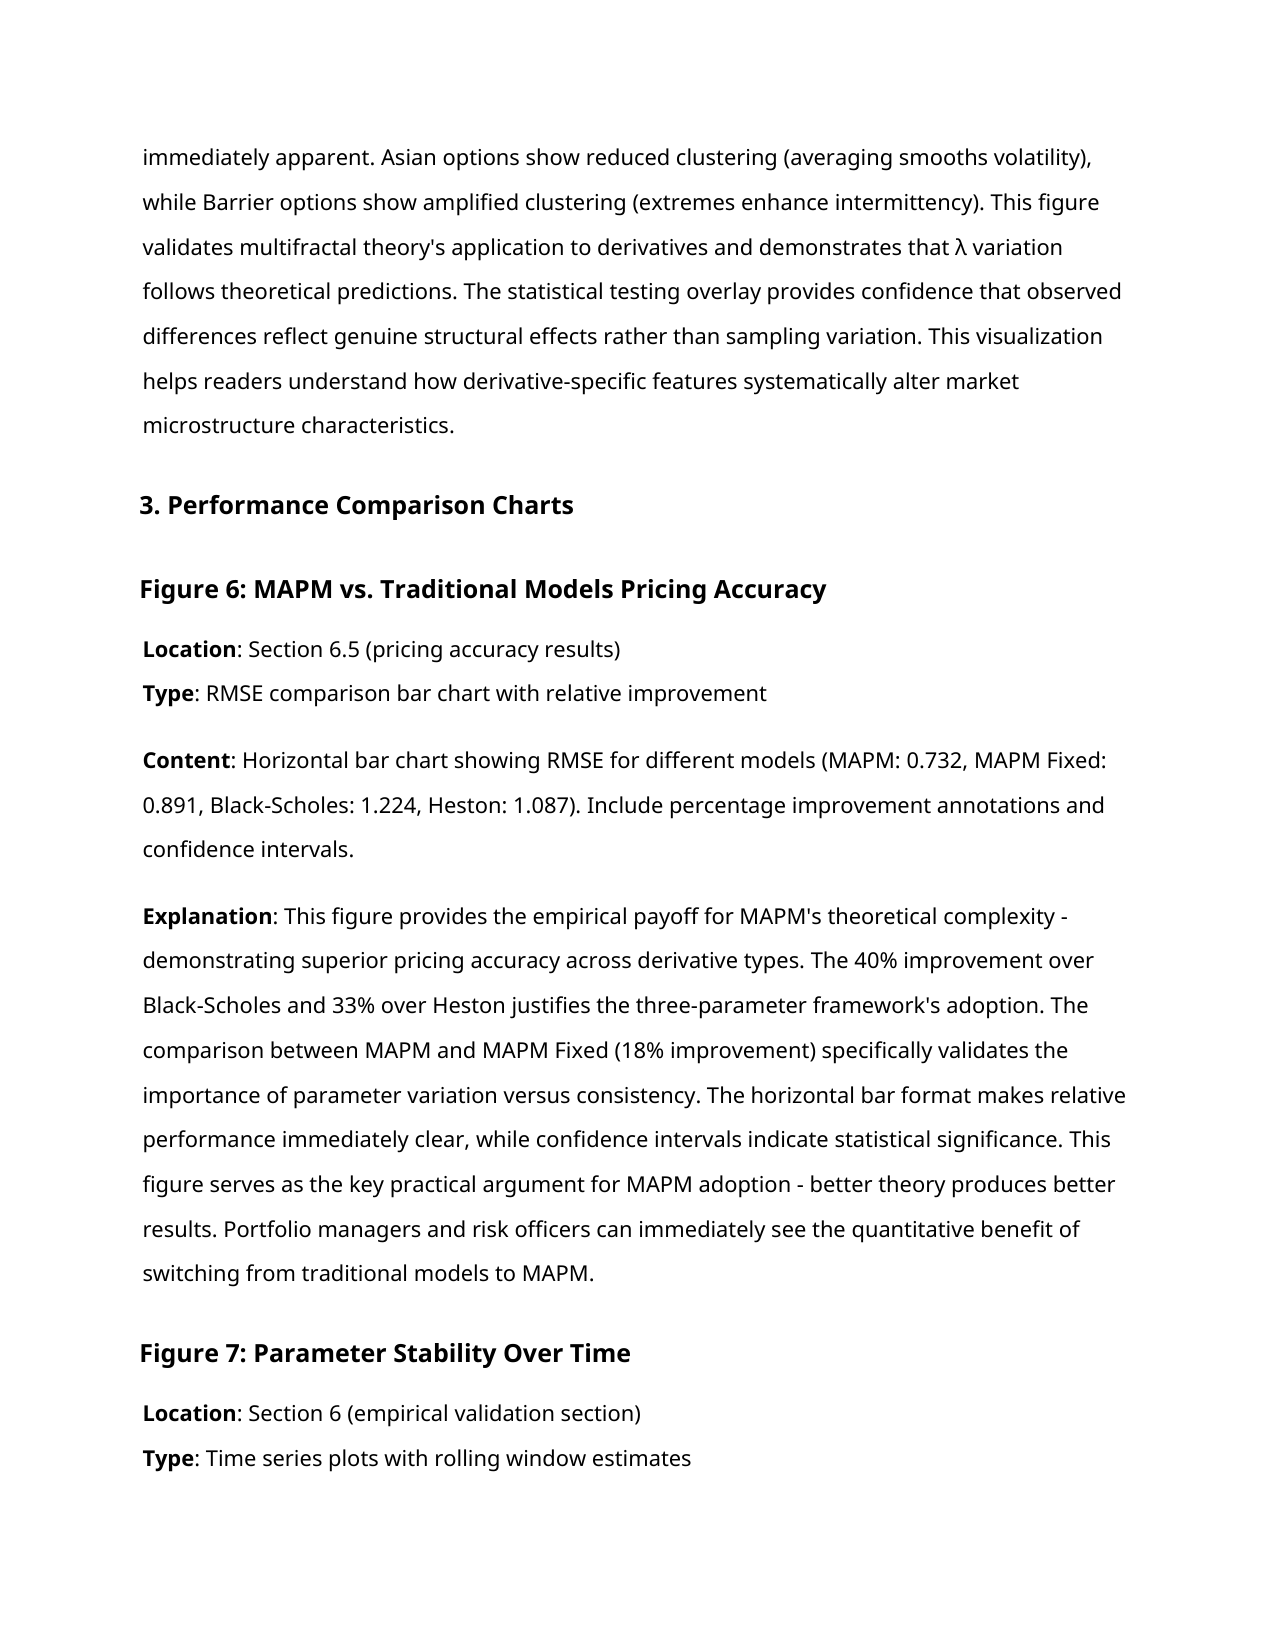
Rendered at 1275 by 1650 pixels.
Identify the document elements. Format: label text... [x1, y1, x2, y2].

text Location: Section 6 (empirical validation section) Type: Time series plots with rolling window estimates [142, 1398, 1133, 1472]
text Figure 6: MAPM vs. Traditional Models Pricing Accuracy [139, 572, 1133, 606]
text Figure 7: Parameter Stability Over Time [139, 1336, 1133, 1370]
text 3. Performance Comparison Charts [139, 488, 1133, 522]
text Content: Horizontal bar chart showing RMSE for different models (MAPM: 0.732, MAPM Fixed: 0.891, Black-Scholes: 1.224, Heston: 1.087). Include percentage improvement annotations and confidence intervals. [142, 745, 1133, 864]
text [142, 142, 1133, 440]
text Location: Section 6.5 (pricing accuracy results) Type: RMSE comparison bar chart with relative improvement [142, 634, 1133, 708]
text Explanation: This figure provides the empirical payoff for MAPM's theoretical complexity - demonstrating superior pricing accuracy across derivative types. The 40% improvement over Black-Scholes and 33% over Heston justifies the three-parameter framework's adoption. The comparison between MAPM and MAPM Fixed (18% improvement) specifically validates the importance of parameter variation versus consistency. The horizontal bar format makes relative performance immediately clear, while confidence intervals indicate statistical significance. This figure serves as the key practical argument for MAPM adoption - better theory produces better results. Portfolio managers and risk officers can immediately see the quantitative benefit of switching from traditional models to MAPM. [142, 901, 1133, 1288]
